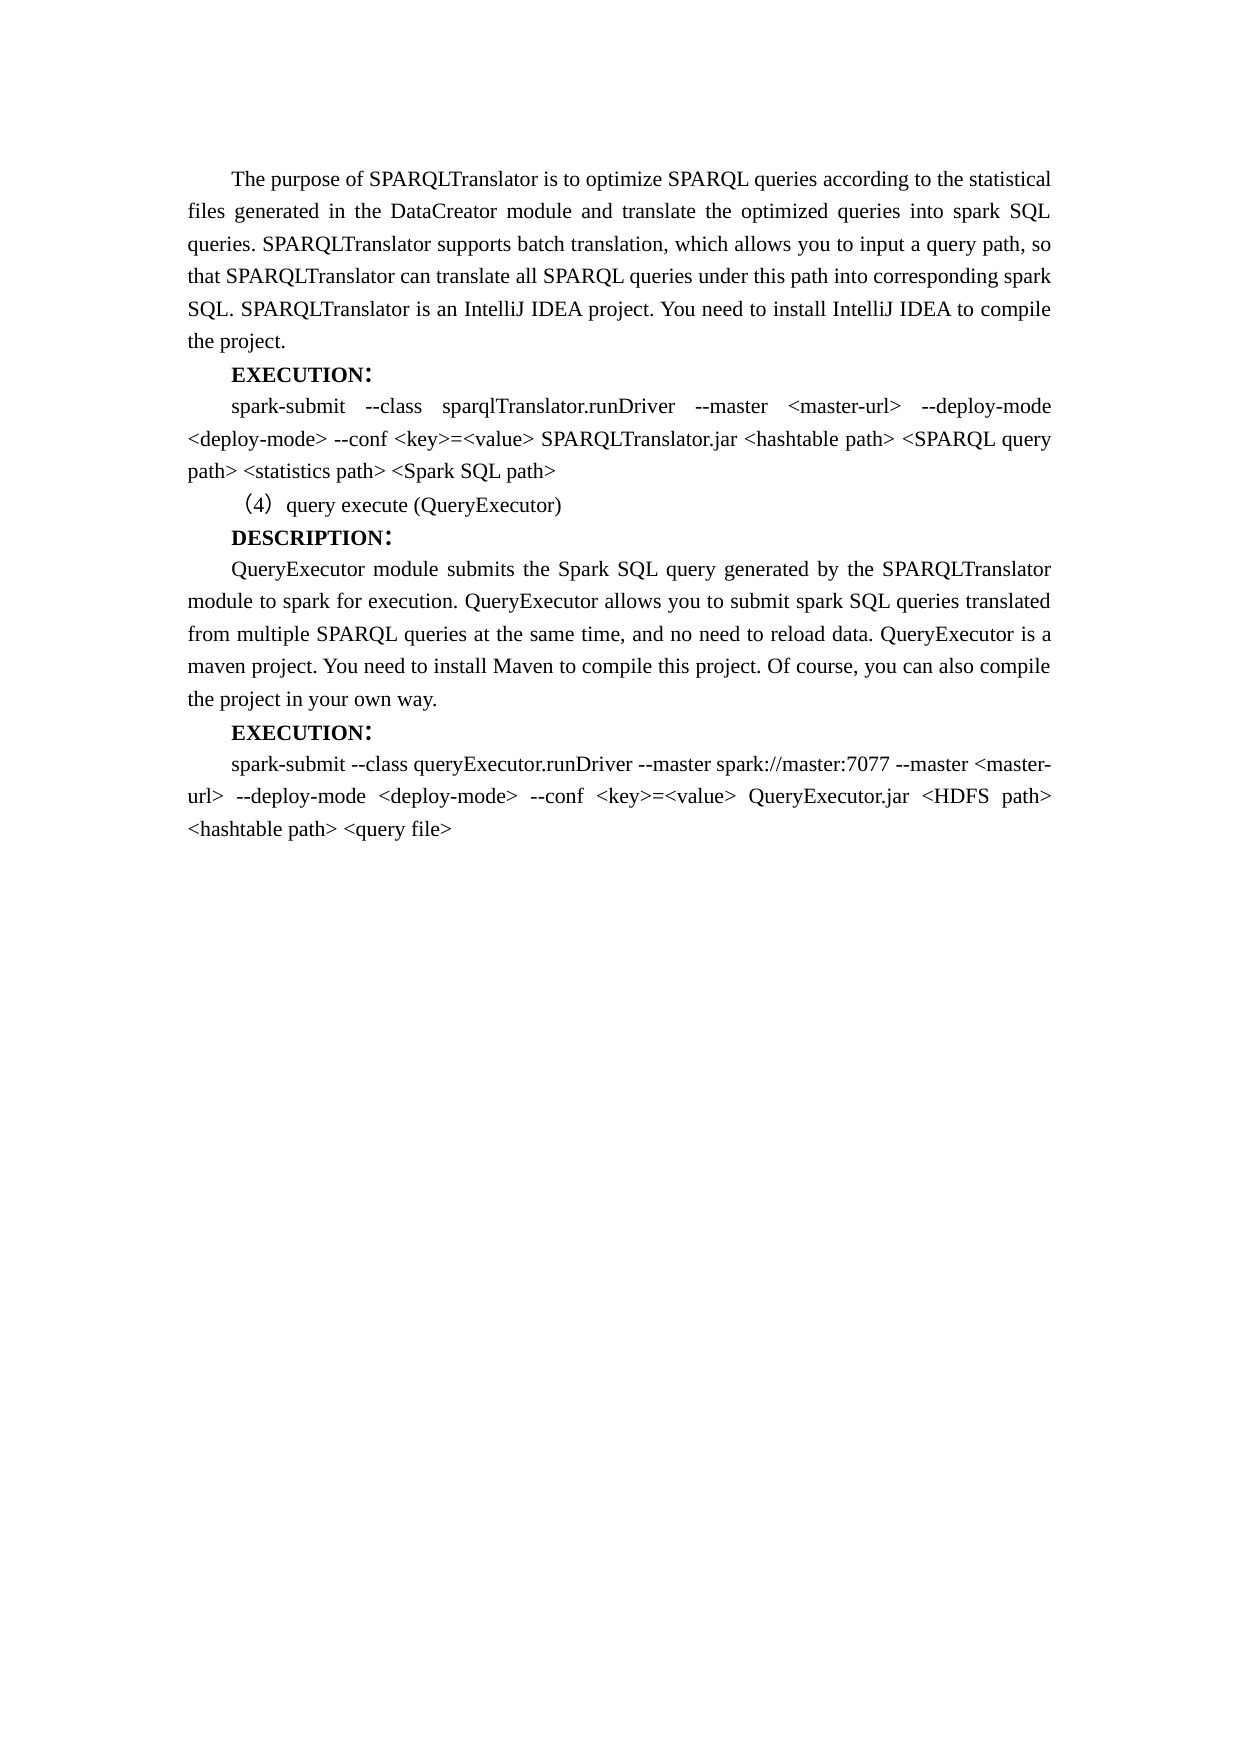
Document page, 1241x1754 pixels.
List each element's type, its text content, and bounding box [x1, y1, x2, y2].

text EXECUTION： [187, 714, 1053, 747]
text spark-submit --class sparqlTranslator.runDriver --master <master-url> --deploy-mode <deploy-mode> --conf <key>=<value> SPARQLTranslator.jar <hashtable path> <SPARQL query path> <statistics path> <Spark SQL path> [187, 389, 1053, 487]
text The purpose of SPARQLTranslator is to optimize SPARQL queries according to the statistical files generated in the DataCreator module and translate the optimized queries into spark SQL queries. SPARQLTranslator supports batch translation, which allows you to input a query path, so that SPARQLTranslator can translate all SPARQL queries under this path into corresponding spark SQL. SPARQLTranslator is an IntelliJ IDEA project. You need to install IntelliJ IDEA to compile the project. [187, 162, 1053, 357]
text DESCRIPTION： [187, 519, 1053, 552]
text spark-submit --class queryExecutor.runDriver --master spark://master:7077 --master <master-url> --deploy-mode <deploy-mode> --conf <key>=<value> QueryExecutor.jar <HDFS path> <hashtable path> <query file> [187, 747, 1053, 844]
text QueryExecutor module submits the Spark SQL query generated by the SPARQLTranslator module to spark for execution. QueryExecutor allows you to submit spark SQL queries translated from multiple SPARQL queries at the same time, and no need to reload data. QueryExecutor is a maven project. You need to install Maven to compile this project. Of course, you can also compile the project in your own way. [187, 552, 1053, 714]
text EXECUTION： [187, 357, 1053, 389]
text （4）query execute (QueryExecutor) [187, 487, 1053, 519]
